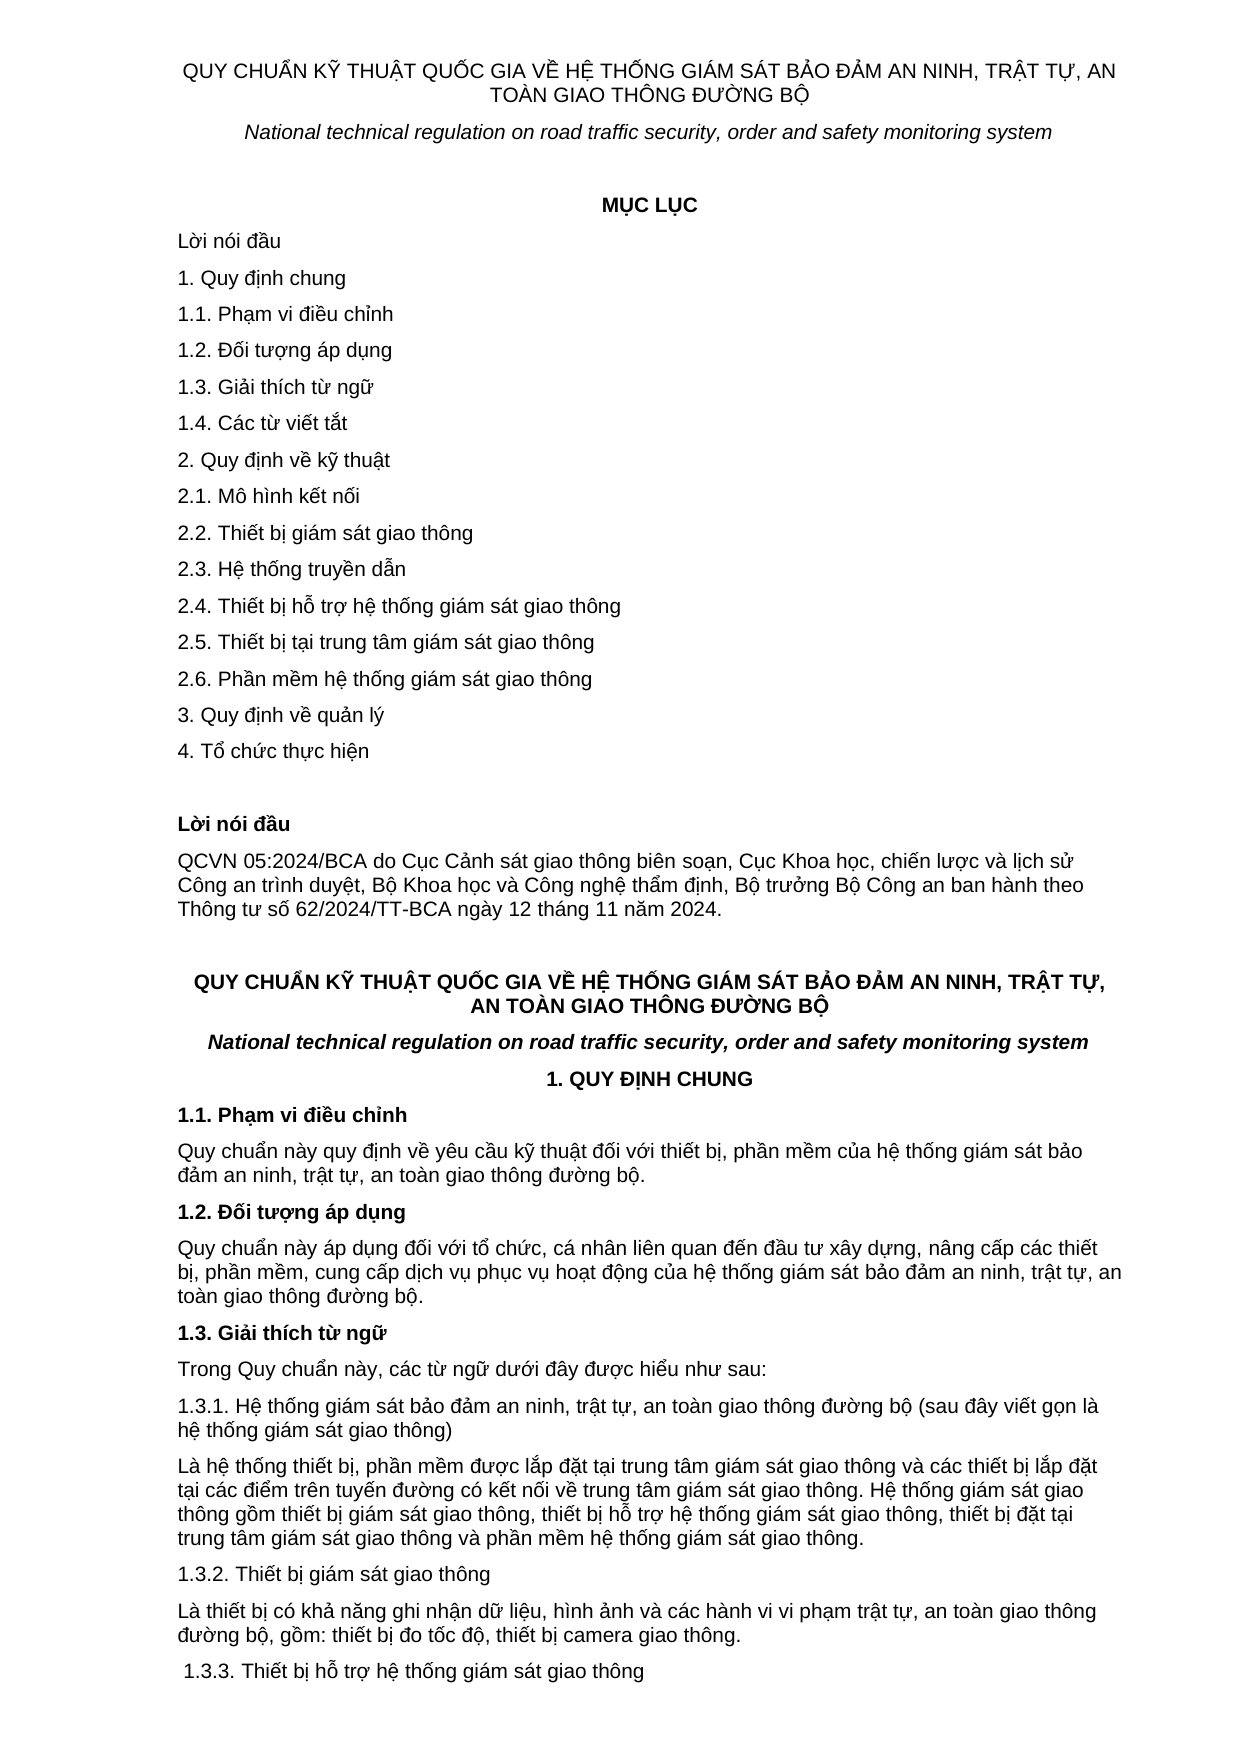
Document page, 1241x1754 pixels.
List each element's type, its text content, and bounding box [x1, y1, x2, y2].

text 1.3. Giải thích từ ngữ [177, 375, 1122, 399]
text 2.2. Thiết bị giám sát giao thông [177, 521, 1122, 544]
text 2.5. Thiết bị tại trung tâm giám sát giao thông [177, 630, 1122, 654]
text Lời nói đầu [177, 812, 1122, 836]
text Trong Quy chuẩn này, các từ ngữ dưới đây được hiểu như sau: [177, 1357, 1122, 1381]
text 1. QUY ĐỊNH CHUNG [177, 1066, 1122, 1090]
text National technical regulation on road traffic security, order and safety monitoring system [177, 119, 1122, 143]
text 1.1. Phạm vi điều chỉnh [177, 1103, 1122, 1127]
text 1. Quy định chung [177, 265, 1122, 289]
text 2.1. Mô hình kết nối [177, 484, 1122, 508]
text 2.6. Phần mềm hệ thống giám sát giao thông [177, 666, 1122, 690]
text QUY CHUẨN KỸ THUẬT QUỐC GIA VỀ HỆ THỐNG GIÁM SÁT BẢO ĐẢM AN NINH, TRẬT TỰ, AN TOÀN GIAO THÔNG ĐƯỜNG BỘ [177, 59, 1122, 107]
text 3. Quy định về quản lý [177, 703, 1122, 727]
text QCVN 05:2024/BCA do Cục Cảnh sát giao thông biên soạn, Cục Khoa học, chiến lược và lịch sử Công an trình duyệt, Bộ Khoa học và Công nghệ thẩm định, Bộ trưởng Bộ Công an ban hành theo Thông tư số 62/2024/TT-BCA ngày 12 tháng 11 năm 2024. [177, 849, 1122, 921]
text Quy chuẩn này áp dụng đối với tổ chức, cá nhân liên quan đến đầu tư xây dựng, nâng cấp các thiết bị, phần mềm, cung cấp dịch vụ phục vụ hoạt động của hệ thống giám sát bảo đảm an ninh, trật tự, an toàn giao thông đường bộ. [177, 1236, 1122, 1308]
text 1.3.1. Hệ thống giám sát bảo đảm an ninh, trật tự, an toàn giao thông đường bộ (sau đây viết gọn là hệ thống giám sát giao thông) [177, 1393, 1122, 1441]
text 2.4. Thiết bị hỗ trợ hệ thống giám sát giao thông [177, 593, 1122, 617]
text MỤC LỤC [177, 192, 1122, 216]
text Lời nói đầu [177, 229, 1122, 253]
text 1.4. Các từ viết tắt [177, 411, 1122, 435]
text 1.2. Đối tượng áp dụng [177, 338, 1122, 362]
text 1.3.3. Thiết bị hỗ trợ hệ thống giám sát giao thông [177, 1659, 1122, 1683]
text 1.1. Phạm vi điều chỉnh [177, 302, 1122, 326]
text 1.3. Giải thích từ ngữ [177, 1321, 1122, 1344]
text QUY CHUẨN KỸ THUẬT QUỐC GIA VỀ HỆ THỐNG GIÁM SÁT BẢO ĐẢM AN NINH, TRẬT TỰ, AN TOÀN GIAO THÔNG ĐƯỜNG BỘ [177, 969, 1122, 1017]
text National technical regulation on road traffic security, order and safety monitoring system [177, 1030, 1122, 1054]
text Là thiết bị có khả năng ghi nhận dữ liệu, hình ảnh và các hành vi vi phạm trật tự, an toàn giao thông đường bộ, gồm: thiết bị đo tốc độ, thiết bị camera giao thông. [177, 1599, 1122, 1647]
text 1.2. Đối tượng áp dụng [177, 1200, 1122, 1224]
text Quy chuẩn này quy định về yêu cầu kỹ thuật đối với thiết bị, phần mềm của hệ thống giám sát bảo đảm an ninh, trật tự, an toàn giao thông đường bộ. [177, 1139, 1122, 1187]
text 1.3.2. Thiết bị giám sát giao thông [177, 1562, 1122, 1586]
text 4. Tổ chức thực hiện [177, 739, 1122, 763]
text 2.3. Hệ thống truyền dẫn [177, 557, 1122, 581]
text Là hệ thống thiết bị, phần mềm được lắp đặt tại trung tâm giám sát giao thông và các thiết bị lắp đặt tại các điểm trên tuyến đường có kết nối về trung tâm giám sát giao thông. Hệ thống giám sát giao thông gồm thiết bị giám sát giao thông, thiết bị hỗ trợ hệ thống giám sát giao thông, thiết bị đặt tại trung tâm giám sát giao thông và phần mềm hệ thống giám sát giao thông. [177, 1454, 1122, 1550]
text 2. Quy định về kỹ thuật [177, 448, 1122, 472]
